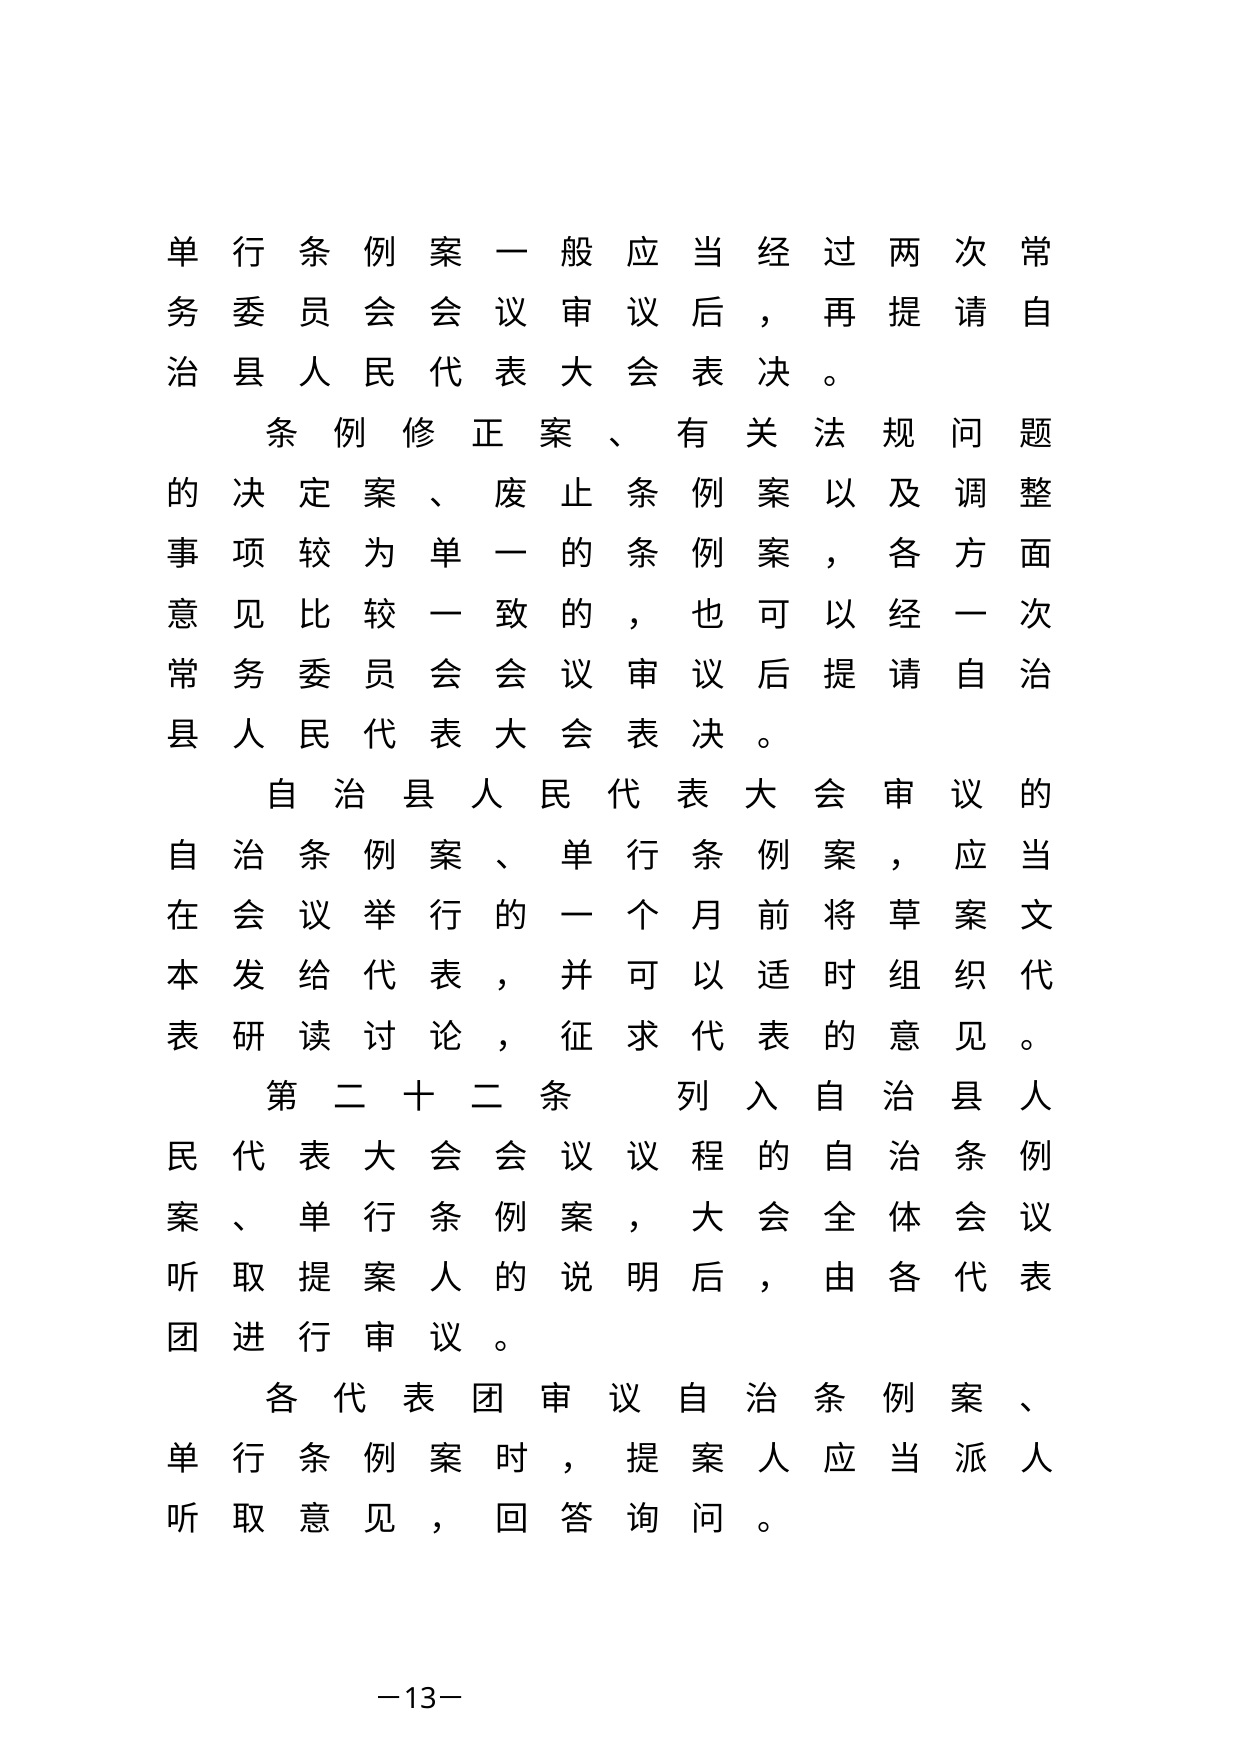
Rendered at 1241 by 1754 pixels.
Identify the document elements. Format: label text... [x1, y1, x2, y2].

text 条例修正案、有关法规问题的决定案、废止条例案以及调整事项较为单一的条例案，各方面意见比较一致的，也可以经一次常务委员会会议审议后提请自治县人民代表大会表决。 [167, 400, 1085, 762]
text 自治县人民代表大会审议的自治条例案、单行条例案，应当在会议举行的一个月前将草案文本发给代表，并可以适时组织代表研读讨论，征求代表的意见。 [167, 762, 1085, 1064]
text 第二十二条 列入自治县人民代表大会会议议程的自治条例案、单行条例案，大会全体会议听取提案人的说明后，由各代表团进行审议。 [167, 1064, 1085, 1365]
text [167, 219, 1085, 400]
text 各代表团审议自治条例案、单行条例案时，提案人应当派人听取意见，回答询问。 [167, 1365, 1085, 1546]
